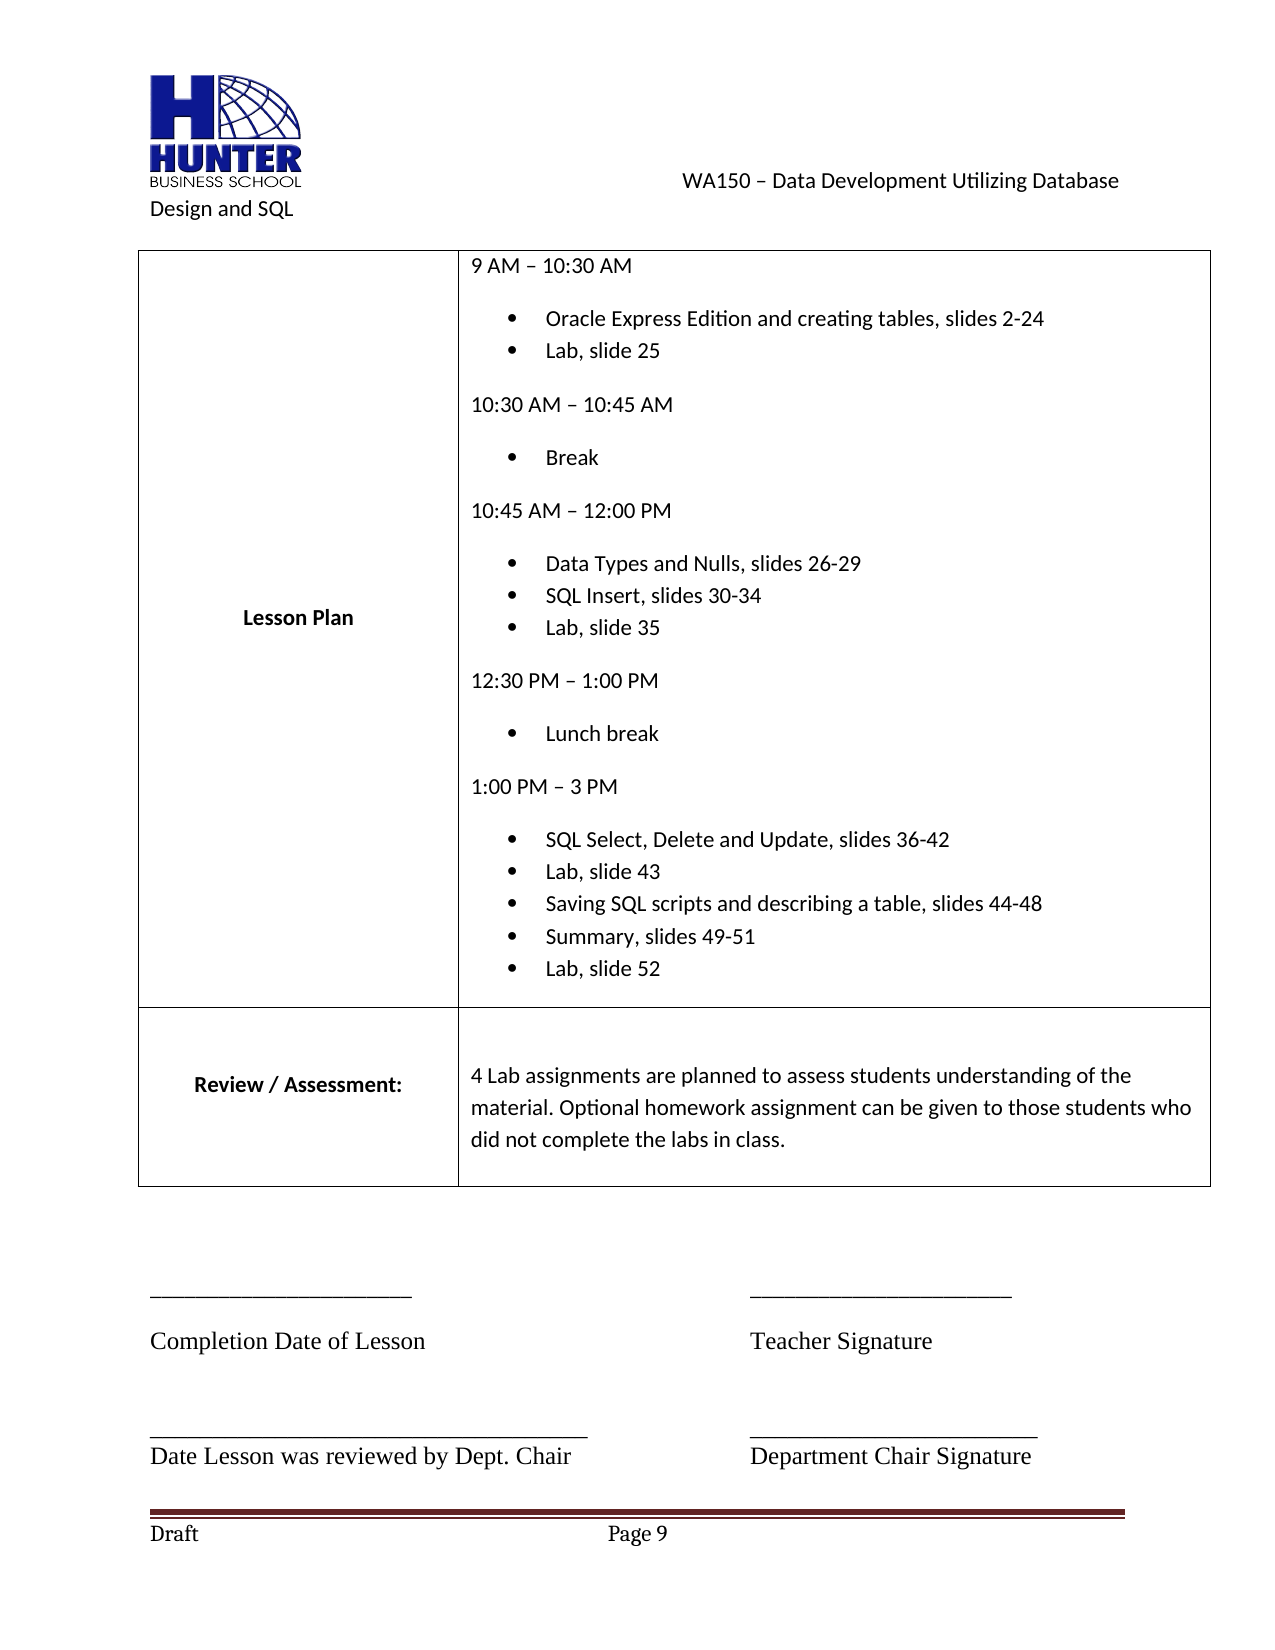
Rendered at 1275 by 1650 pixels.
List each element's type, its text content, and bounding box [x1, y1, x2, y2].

table_cell Review / Assessment: [139, 1008, 458, 1186]
table_cell Lesson Plan [139, 251, 458, 1007]
text _______________________ _______________________ [150, 1273, 1125, 1301]
text ___________________________________ _______________________ [150, 1412, 1125, 1441]
picture [150, 75, 302, 189]
table_cell 9 AM – 10:30 AM Oracle Express Edition and creating tables, slides 2-24 Lab, slide 25 10:30 AM – 10:45 AM Break 10:45 AM – 12:00 PM Data Types and Nulls, slides 26-29 SQL Insert, slides 30-34 Lab, slide 35 12:30 PM – 1:00 PM Lunch break 1:00 PM – 3 PM SQL Select, Delete and Update, slides 36-42 Lab, slide 43 Saving SQL scripts and describing a table, slides 44-48 Summary, slides 49-51 Lab, slide 52 [459, 251, 1210, 1007]
text Completion Date of Lesson Teacher Signature [150, 1326, 1125, 1355]
text Date Lesson was reviewed by Dept. Chair Department Chair Signature [150, 1441, 1125, 1470]
table_cell 4 Lab assignments are planned to assess students understanding of the material. Optional homework assignment can be given to those students who did not complete the labs in class. [459, 1008, 1210, 1186]
